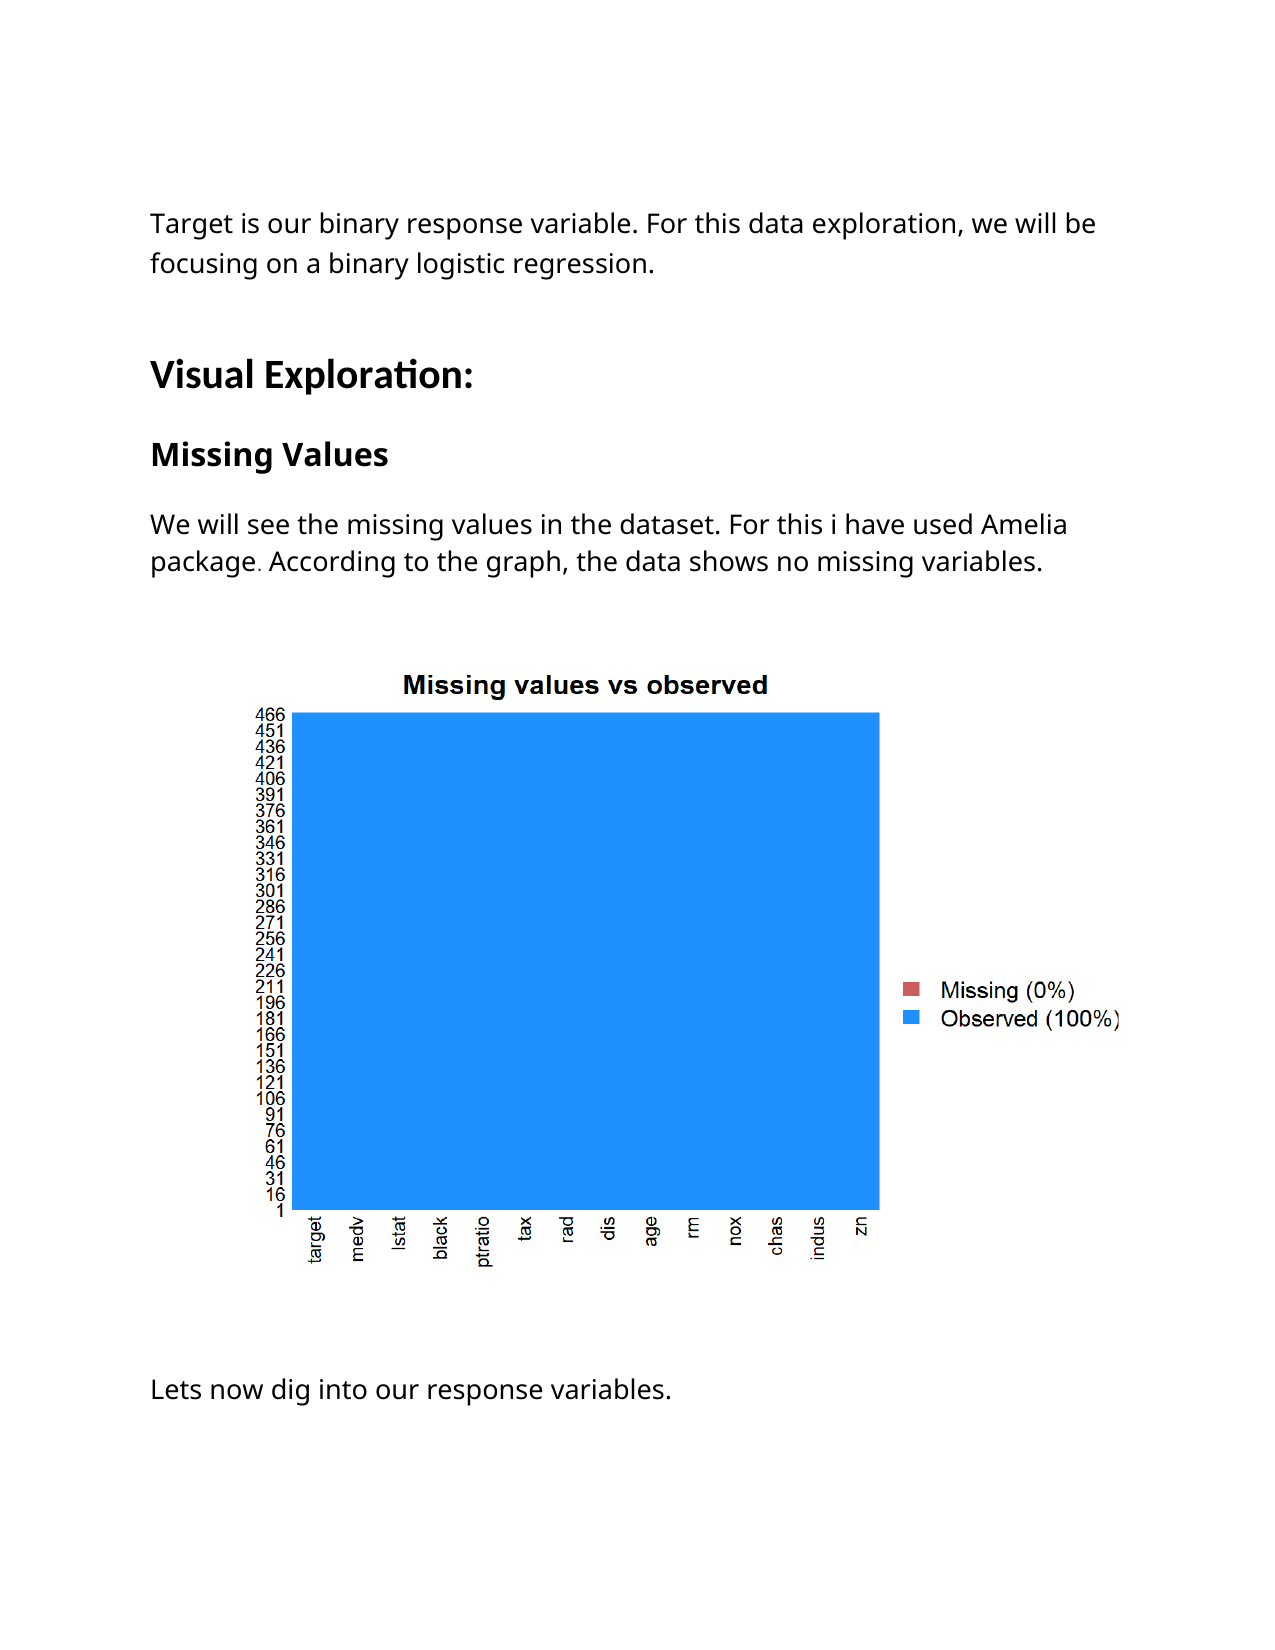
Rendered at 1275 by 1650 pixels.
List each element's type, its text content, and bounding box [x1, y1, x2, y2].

text We will see the missing values in the dataset. For this i have used Amelia package. According to the graph, the data shows no missing variables. [150, 505, 1125, 579]
text Lets now dig into our response variables. [150, 1370, 1125, 1407]
text Visual Exploration: [150, 348, 1125, 399]
text Target is our binary response variable. For this data exploration, we will be focusing on a binary logistic regression. [150, 205, 1125, 281]
picture [150, 655, 1125, 1352]
subtitle Missing Values [150, 432, 1125, 476]
